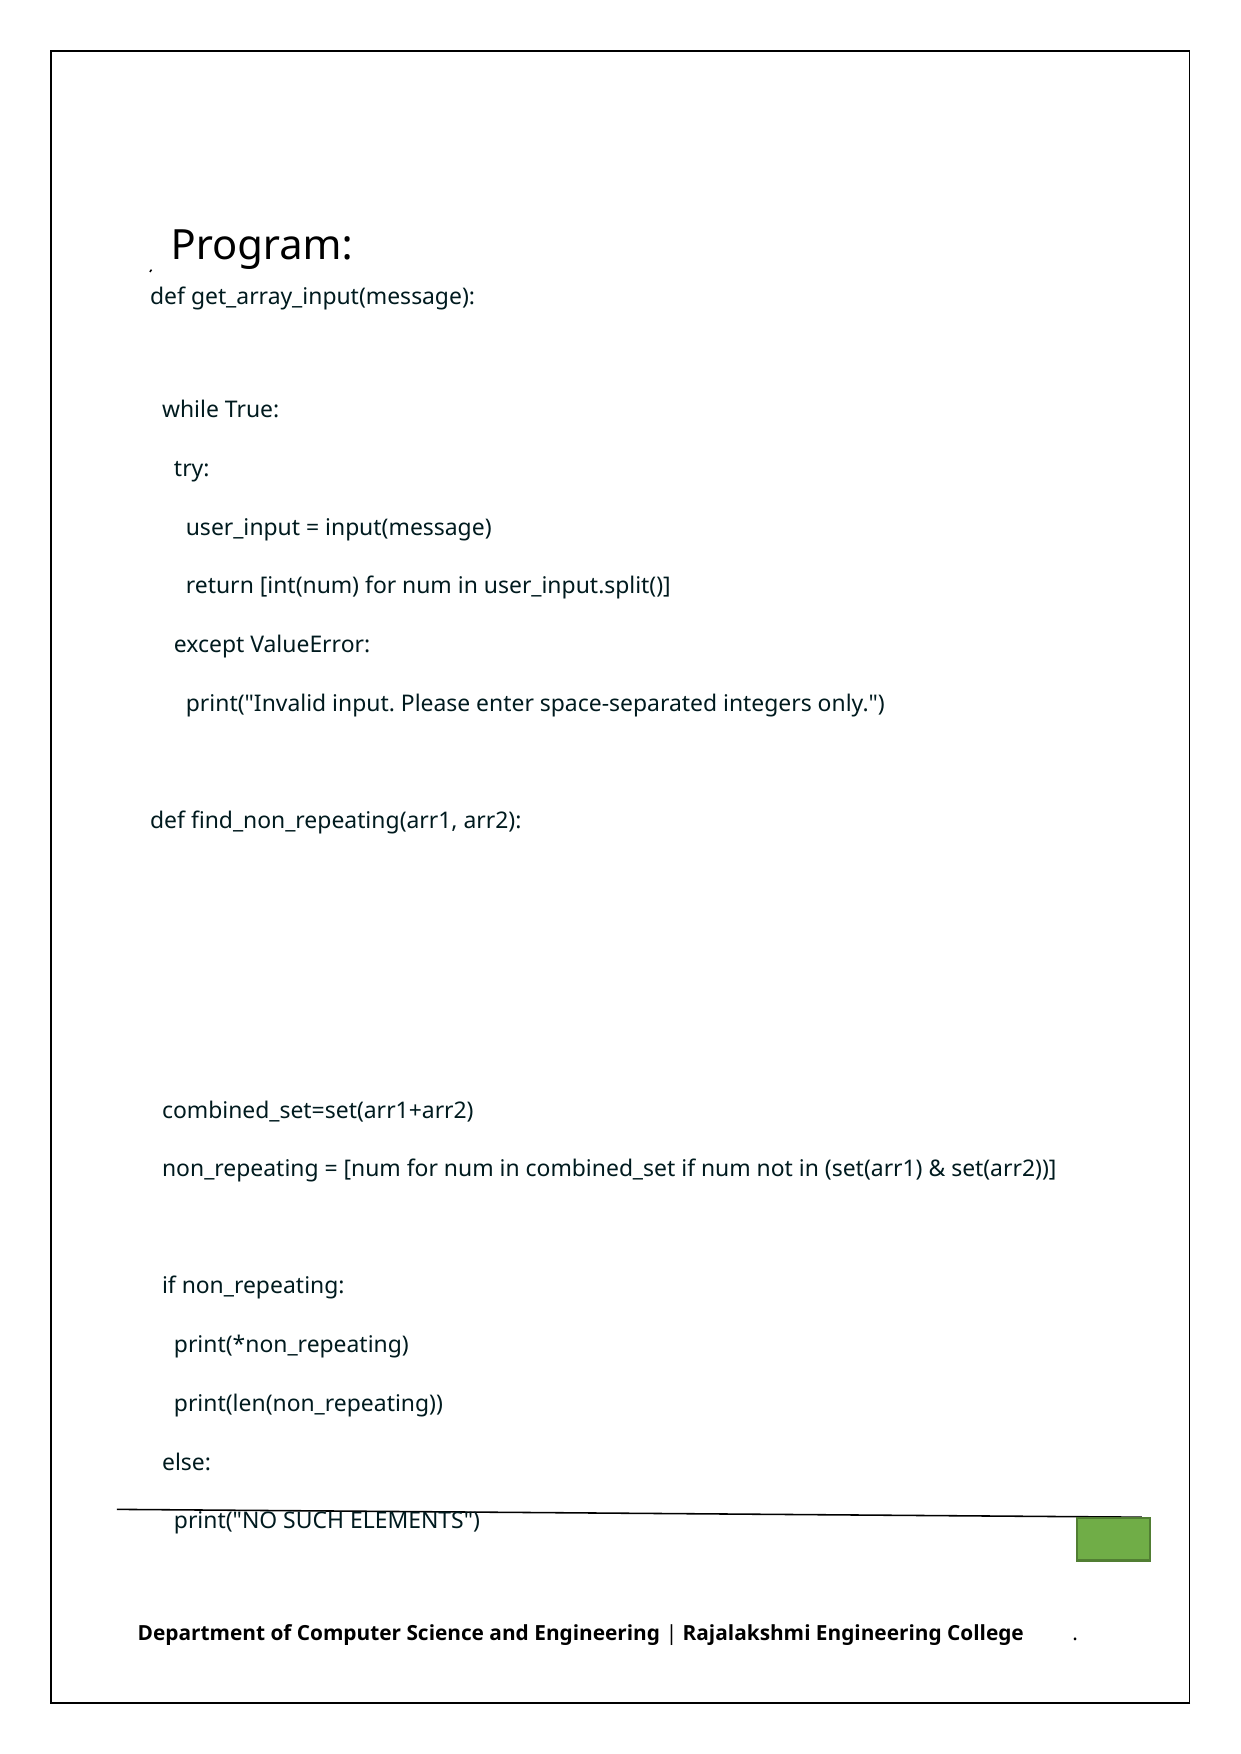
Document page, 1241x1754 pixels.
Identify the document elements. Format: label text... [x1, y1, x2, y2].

text user_input = input(message) [150, 511, 1090, 542]
text while True: [150, 393, 1090, 424]
text else: [150, 1445, 1090, 1477]
text print("NO SUCH ELEMENTS") [150, 1504, 1090, 1535]
text print(len(non_repeating)) [150, 1387, 1090, 1418]
text print(*non_repeating) [150, 1328, 1090, 1359]
text return [int(num) for num in user_input.split()] [150, 569, 1090, 601]
text combined_set=set(arr1+arr2) [150, 1093, 1090, 1125]
text print("Invalid input. Please enter space-separated integers only.") [150, 687, 1090, 718]
text except ValueError: [150, 628, 1090, 659]
text Program: [148, 215, 1090, 272]
text try: [150, 452, 1090, 483]
text non_repeating = [num for num in combined_set if num not in (set(arr1) & set(arr2))] [150, 1152, 1090, 1183]
text if non_repeating: [150, 1269, 1090, 1301]
text def find_non_repeating(arr1, arr2): [150, 804, 1090, 835]
text def get_array_input(message): [150, 279, 1090, 311]
